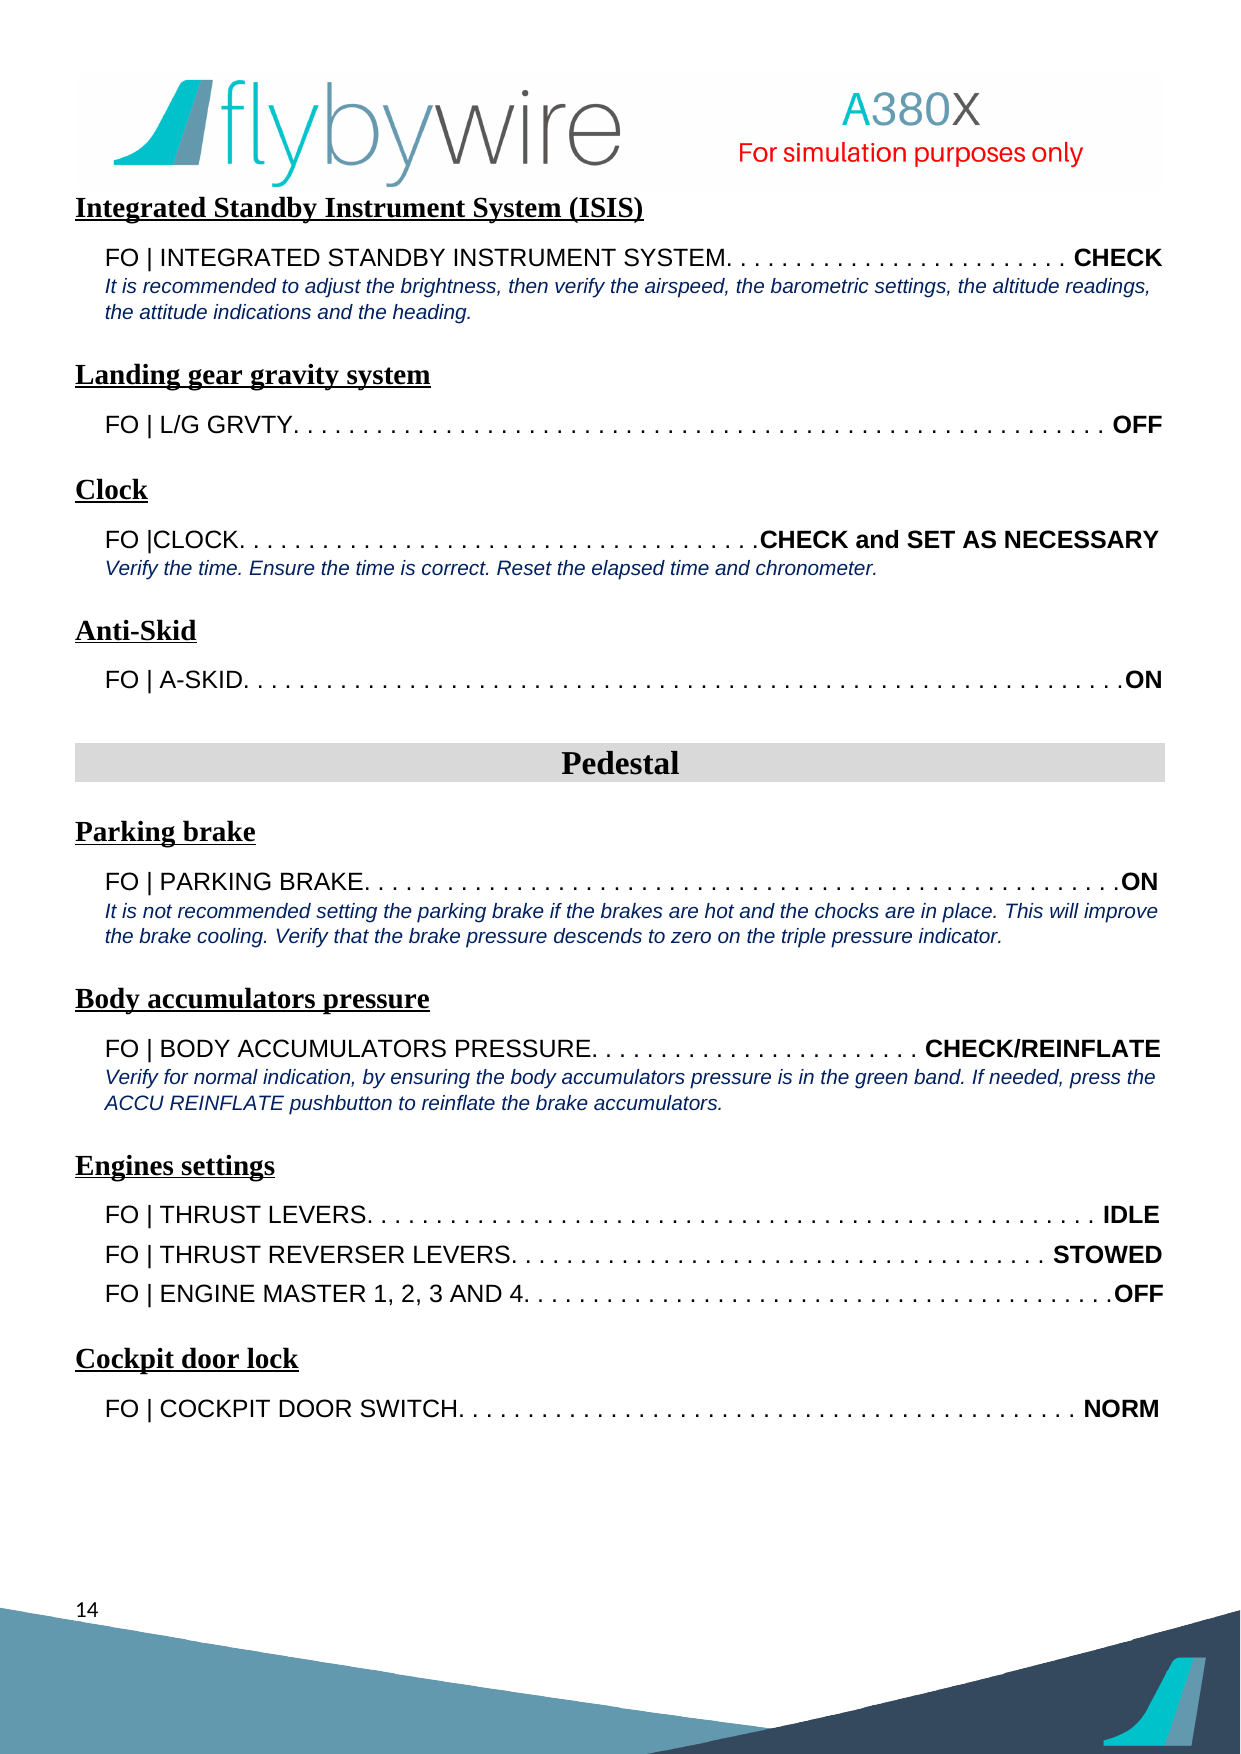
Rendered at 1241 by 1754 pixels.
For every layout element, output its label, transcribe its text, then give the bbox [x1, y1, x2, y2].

text Verify for normal indication, by ensuring the body accumulators pressure is in the green band. If needed, press the ACCU REINFLATE pushbutton to reinflate the brake accumulators. [104, 1065, 1165, 1115]
text FO | INTEGRATED STANDBY INSTRUMENT SYSTEM. . . . . . . . . . . . . . . . . . . . . . . . . CHECK [104, 243, 1165, 272]
text Body accumulators pressure [75, 981, 1165, 1015]
text FO | THRUST LEVERS. . . . . . . . . . . . . . . . . . . . . . . . . . . . . . . . . . . . . . . . . . . . . . . . . . . . . IDLE [104, 1201, 1165, 1229]
picture [75, 73, 1165, 191]
text FO | PARKING BRAKE. . . . . . . . . . . . . . . . . . . . . . . . . . . . . . . . . . . . . . . . . . . . . . . . . . . . . . .ON [104, 867, 1165, 896]
picture [0, 1606, 1241, 1754]
text Cockpit door lock [75, 1341, 1165, 1375]
text Engines settings [75, 1148, 1165, 1181]
text FO |CLOCK. . . . . . . . . . . . . . . . . . . . . . . . . . . . . . . . . . . . . .CHECK and SET AS NECESSARY [104, 525, 1165, 553]
text FO | COCKPIT DOOR SWITCH. . . . . . . . . . . . . . . . . . . . . . . . . . . . . . . . . . . . . . . . . . . . . NORM [104, 1394, 1165, 1423]
text Parking brake [75, 814, 1165, 848]
text Integrated Standby Instrument System (ISIS) [75, 191, 1165, 224]
text FO | THRUST REVERSER LEVERS. . . . . . . . . . . . . . . . . . . . . . . . . . . . . . . . . . . . . . . STOWED [104, 1240, 1165, 1269]
text Landing gear gravity system [75, 357, 1165, 391]
text FO | ENGINE MASTER 1, 2, 3 AND 4. . . . . . . . . . . . . . . . . . . . . . . . . . . . . . . . . . . . . . . . . . .OFF [104, 1279, 1165, 1308]
text FO | BODY ACCUMULATORS PRESSURE. . . . . . . . . . . . . . . . . . . . . . . . CHECK/REINFLATE [104, 1034, 1165, 1063]
table_header Pedestal [75, 743, 1165, 782]
text It is recommended to adjust the brightness, then verify the airspeed, the barometric settings, the altitude readings, the attitude indications and the heading. [104, 274, 1165, 324]
text FO | L/G GRVTY. . . . . . . . . . . . . . . . . . . . . . . . . . . . . . . . . . . . . . . . . . . . . . . . . . . . . . . . . . . OFF [104, 410, 1165, 438]
text It is not recommended setting the parking brake if the brakes are hot and the chocks are in place. This will improve the brake cooling. Verify that the brake pressure descends to zero on the triple pressure indicator. [104, 898, 1165, 948]
text Clock [75, 472, 1165, 505]
text Anti-Skid [75, 613, 1165, 646]
text Verify the time. Ensure the time is correct. Reset the elapsed time and chronometer. [104, 556, 1165, 580]
text FO | A-SKID. . . . . . . . . . . . . . . . . . . . . . . . . . . . . . . . . . . . . . . . . . . . . . . . . . . . . . . . . . . . . . . .ON [104, 665, 1165, 694]
